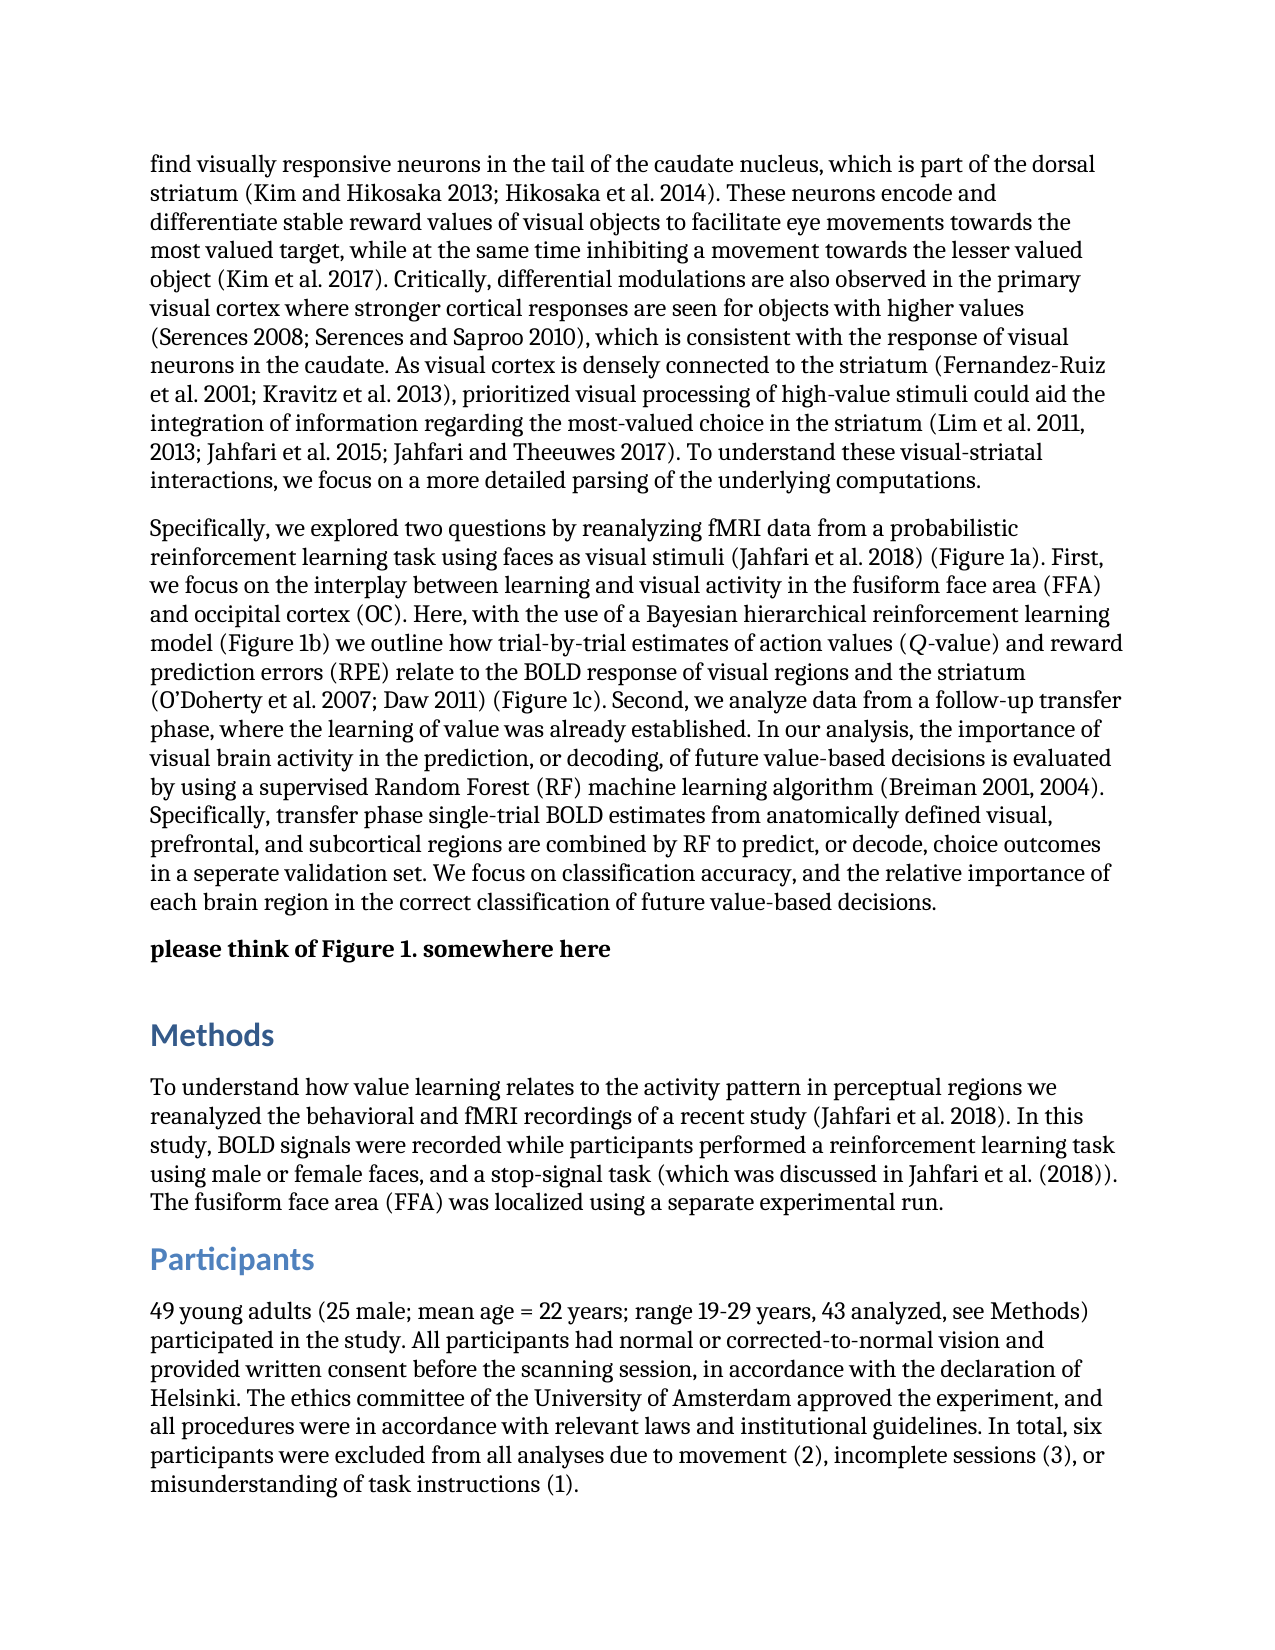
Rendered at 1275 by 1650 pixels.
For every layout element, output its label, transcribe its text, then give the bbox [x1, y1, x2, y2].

text Specifically, we explored two questions by reanalyzing fMRI data from a probabilistic reinforcement learning task using faces as visual stimuli (Jahfari et al. 2018) (Figure 1a). First, we focus on the interplay between learning and visual activity in the fusiform face area (FFA) and occipital cortex (OC). Here, with the use of a Bayesian hierarchical reinforcement learning model (Figure 1b) we outline how trial-by-trial estimates of action values (-value) and reward prediction errors (RPE) relate to the BOLD response of visual regions and the striatum (O’Doherty et al. 2007; Daw 2011) (Figure 1c). Second, we analyze data from a follow-up transfer phase, where the learning of value was already established. In our analysis, the importance of visual brain activity in the prediction, or decoding, of future value-based decisions is evaluated by using a supervised Random Forest (RF) machine learning algorithm (Breiman 2001, 2004). Specifically, transfer phase single-trial BOLD estimates from anatomically defined visual, prefrontal, and subcortical regions are combined by RF to predict, or decode, choice outcomes in a seperate validation set. We focus on classification accuracy, and the relative importance of each brain region in the correct classification of future value-based decisions. [150, 514, 1125, 916]
subtitle Methods [150, 1014, 1125, 1054]
text 49 young adults (25 male; mean age = 22 years; range 19-29 years, 43 analyzed, see Methods) participated in the study. All participants had normal or corrected-to-normal vision and provided written consent before the scanning session, in accordance with the declaration of Helsinki. The ethics committee of the University of Amsterdam approved the experiment, and all procedures were in accordance with relevant laws and institutional guidelines. In total, six participants were excluded from all analyses due to movement (2), incomplete sessions (3), or misunderstanding of task instructions (1). [150, 1297, 1125, 1498]
text To understand how value learning relates to the activity pattern in perceptual regions we reanalyzed the behavioral and fMRI recordings of a recent study (Jahfari et al. 2018). In this study, BOLD signals were recorded while participants performed a reinforcement learning task using male or female faces, and a stop-signal task (which was discussed in Jahfari et al. (2018)). The fusiform face area (FFA) was localized using a separate experimental run. [150, 1073, 1125, 1217]
subtitle Participants [150, 1238, 1125, 1278]
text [150, 150, 1125, 495]
text please think of Figure 1. somewhere here [150, 935, 1125, 964]
